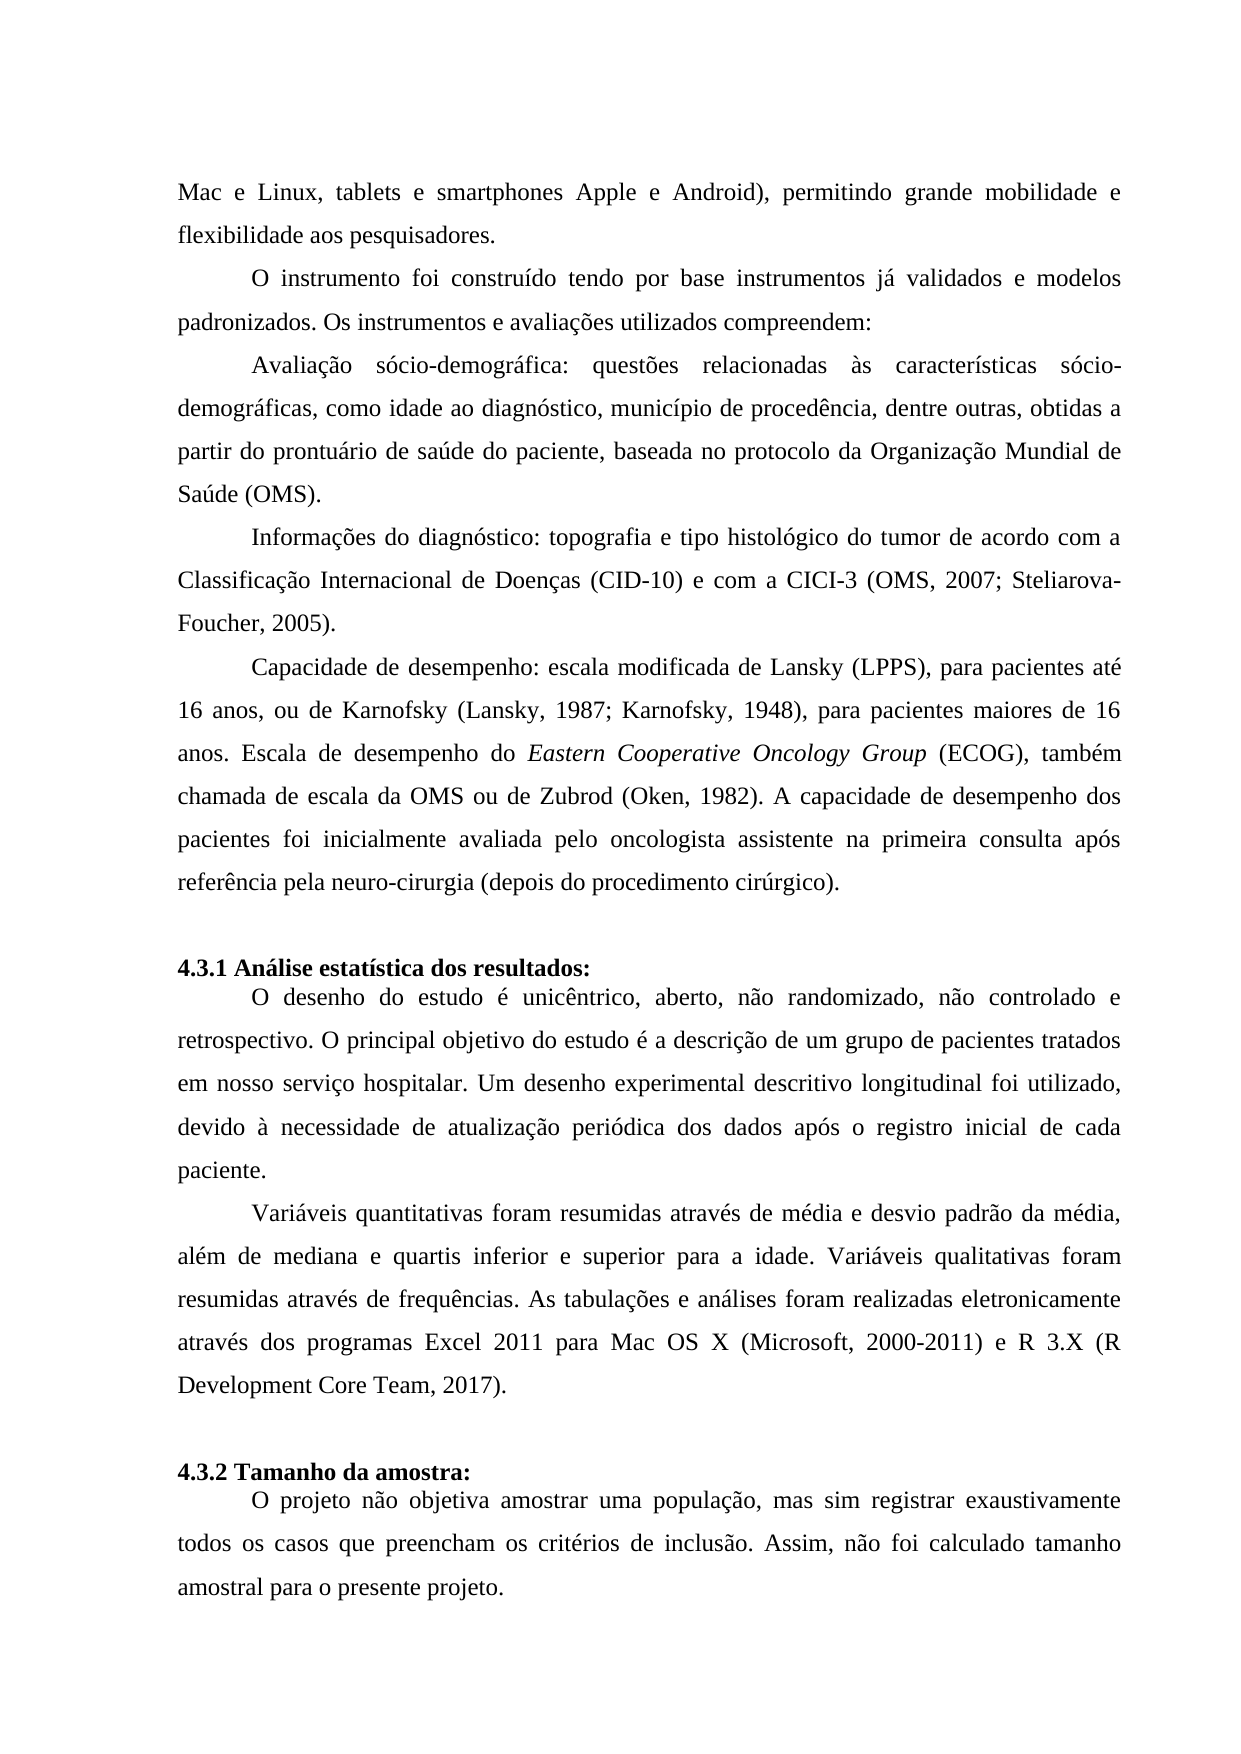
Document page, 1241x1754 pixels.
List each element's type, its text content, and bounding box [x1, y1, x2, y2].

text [177, 177, 1122, 249]
text O instrumento foi construído tendo por base instrumentos já validados e modelos padronizados. Os instrumentos e avaliações utilizados compreendem: [177, 263, 1122, 335]
text O desenho do estudo é unicêntrico, aberto, não randomizado, não controlado e retrospectivo. O principal objetivo do estudo é a descrição de um grupo de pacientes tratados em nosso serviço hospitalar. Um desenho experimental descritivo longitudinal foi utilizado, devido à necessidade de atualização periódica dos dados após o registro inicial de cada paciente. [177, 982, 1122, 1183]
text Informações do diagnóstico: topografia e tipo histológico do tumor de acordo com a Classificação Internacional de Doenças (CID-10) e com a CICI-3 (OMS, 2007; Steliarova-Foucher, 2005). [177, 522, 1122, 637]
text O projeto não objetiva amostrar uma população, mas sim registrar exaustivamente todos os casos que preencham os critérios de inclusão. Assim, não foi calculado tamanho amostral para o presente projeto. [177, 1485, 1122, 1600]
text Capacidade de desempenho: escala modificada de Lansky (LPPS), para pacientes até 16 anos, ou de Karnofsky (Lansky, 1987; Karnofsky, 1948), para pacientes maiores de 16 anos. Escala de desempenho do Eastern Cooperative Oncology Group (ECOG), também chamada de escala da OMS ou de Zubrod (Oken, 1982). A capacidade de desempenho dos pacientes foi inicialmente avaliada pelo oncologista assistente na primeira consulta após referência pela neuro-cirurgia (depois do procedimento cirúrgico). [177, 652, 1122, 896]
text 4.3.2 Tamanho da amostra: [177, 1457, 1122, 1485]
text 4.3.1 Análise estatística dos resultados: [177, 953, 1122, 982]
text Avaliação sócio-demográfica: questões relacionadas às características sócio-demográficas, como idade ao diagnóstico, município de procedência, dentre outras, obtidas a partir do prontuário de saúde do paciente, baseada no protocolo da Organização Mundial de Saúde (OMS). [177, 350, 1122, 508]
text Variáveis quantitativas foram resumidas através de média e desvio padrão da média, além de mediana e quartis inferior e superior para a idade. Variáveis qualitativas foram resumidas através de frequências. As tabulações e análises foram realizadas eletronicamente através dos programas Excel 2011 para Mac OS X (Microsoft, 2000-2011) e R 3.X (R Development Core Team, 2017). [177, 1198, 1122, 1399]
